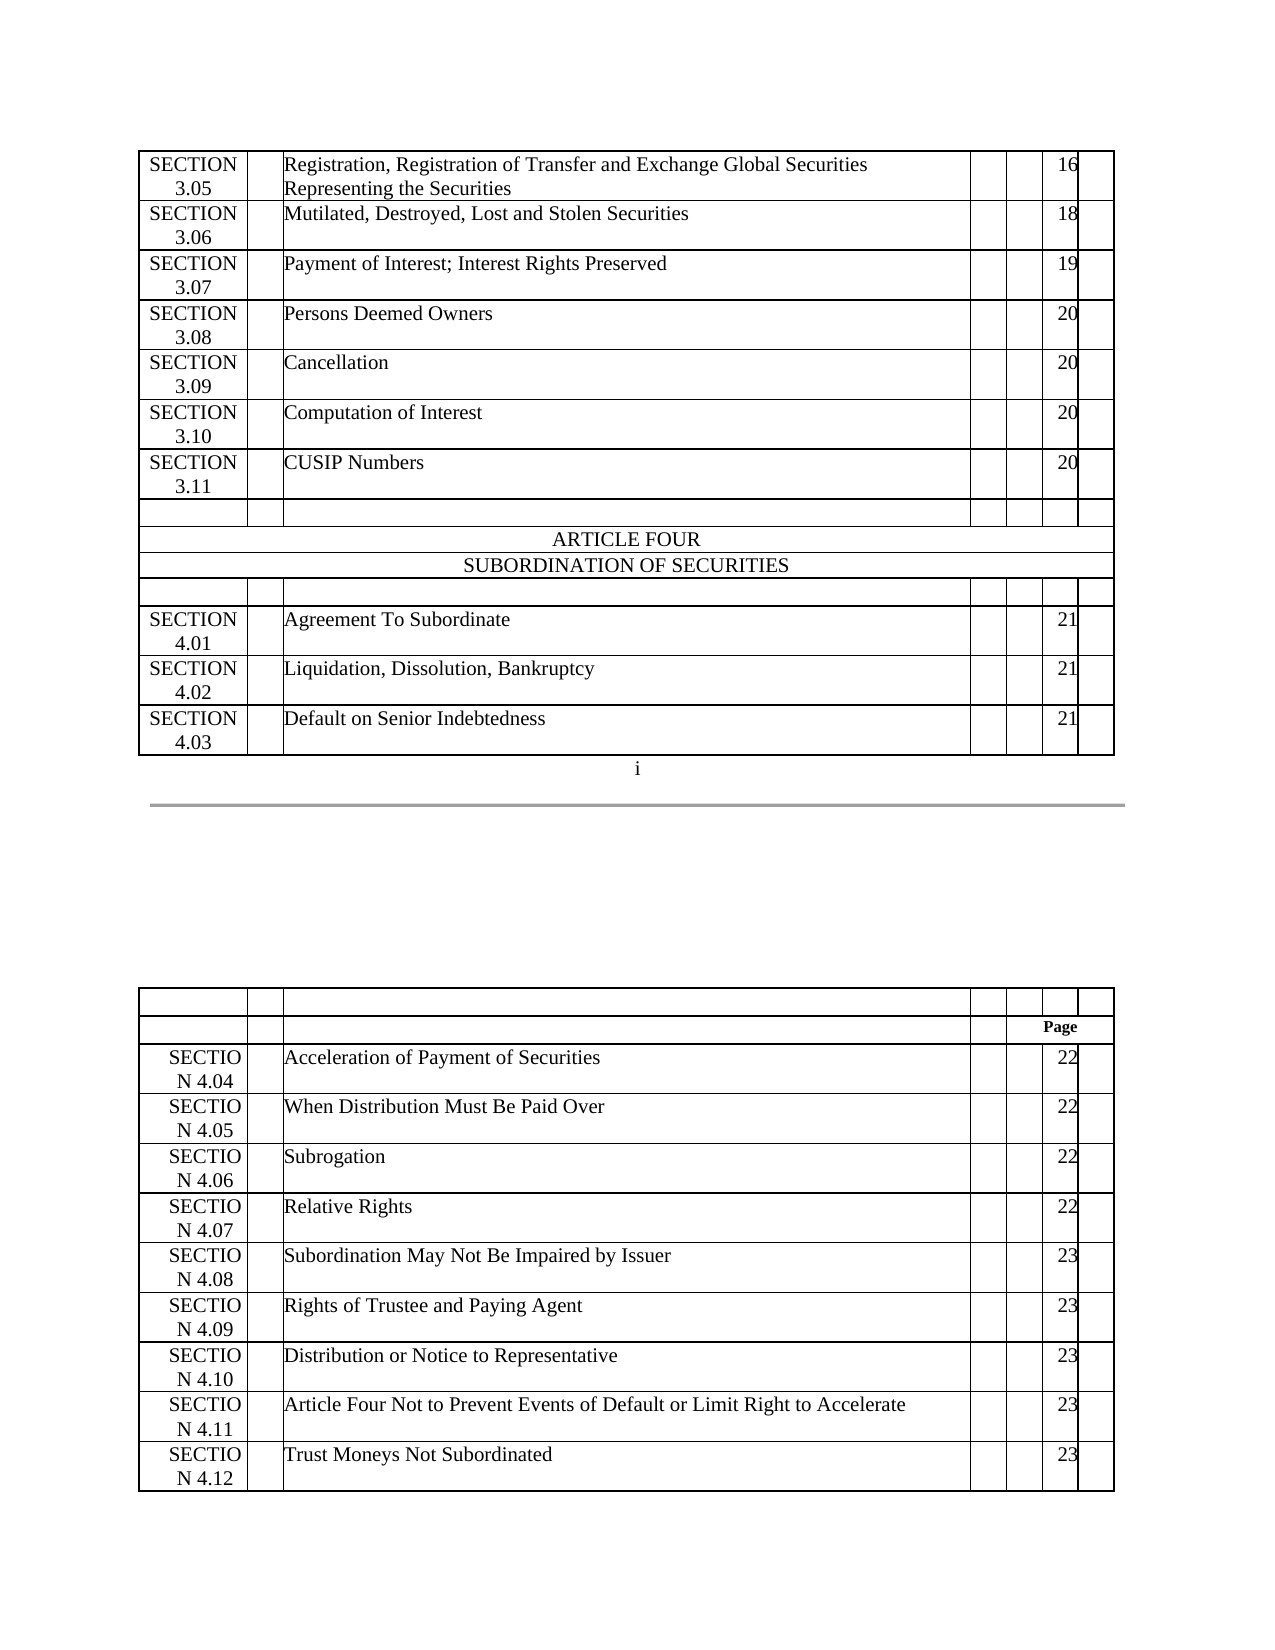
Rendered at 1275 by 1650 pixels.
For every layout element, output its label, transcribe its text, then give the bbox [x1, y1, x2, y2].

table_cell 23 [1043, 1343, 1077, 1391]
table_cell [1079, 1243, 1113, 1291]
table_cell [1079, 656, 1113, 704]
table_cell [1079, 251, 1113, 299]
table_cell [1007, 201, 1042, 249]
table_cell SECTION 4.04 [140, 1045, 247, 1093]
table_cell [971, 301, 1006, 349]
table_cell SECTION 3.11 [140, 450, 247, 498]
table_cell [248, 450, 283, 498]
table_cell [1007, 1343, 1042, 1391]
table_cell Distribution or Notice to Representative [284, 1343, 970, 1391]
table_cell CUSIP Numbers [284, 450, 970, 498]
table_cell [971, 1045, 1006, 1093]
table_cell Payment of Interest; Interest Rights Preserved [284, 251, 970, 299]
table_cell 18 [1043, 201, 1077, 249]
table_header [1079, 989, 1113, 1015]
table_cell [1079, 1144, 1113, 1192]
table_cell [1079, 500, 1113, 526]
table_cell SECTION 4.01 [140, 607, 247, 654]
table_cell [971, 1442, 1006, 1490]
table_cell [248, 1392, 283, 1441]
table_cell [248, 1243, 283, 1291]
table_cell 20 [1043, 400, 1077, 448]
table_cell SUBORDINATION OF SECURITIES [140, 553, 1113, 577]
table_cell [971, 350, 1006, 398]
table_cell [1079, 1442, 1113, 1490]
table_cell [1007, 152, 1042, 200]
table_cell [971, 1243, 1006, 1291]
table_cell SECTION 3.09 [140, 350, 247, 398]
table_cell [1007, 1293, 1042, 1341]
table_cell [1007, 1144, 1042, 1192]
table_cell [284, 500, 970, 526]
table_cell SECTION 3.10 [140, 400, 247, 448]
table_cell [1007, 656, 1042, 704]
table_cell SECTION 4.09 [140, 1293, 247, 1341]
table_cell [971, 251, 1006, 299]
table_cell Computation of Interest [284, 400, 970, 448]
table_cell [1007, 500, 1042, 526]
table_cell [140, 579, 247, 605]
table_cell [1007, 1194, 1042, 1242]
table_header [284, 989, 970, 1015]
table_cell [248, 400, 283, 448]
table_cell [971, 500, 1006, 526]
table_cell [1007, 1442, 1042, 1490]
table_cell [1079, 301, 1113, 349]
table_cell 23 [1043, 1293, 1077, 1341]
table_cell [1079, 350, 1113, 398]
table_cell [248, 706, 283, 754]
table_cell [1007, 706, 1042, 754]
table_cell [248, 1144, 283, 1192]
table_cell [971, 1343, 1006, 1391]
table_cell SECTION 4.08 [140, 1243, 247, 1291]
table_cell SECTION 3.08 [140, 301, 247, 349]
table_cell [248, 1094, 283, 1142]
table_cell 22 [1043, 1045, 1077, 1093]
table_cell [1079, 1392, 1113, 1441]
table_cell [248, 1194, 283, 1242]
table_cell [248, 350, 283, 398]
table_cell 21 [1043, 706, 1077, 754]
table_cell [1079, 152, 1113, 200]
table_cell 22 [1043, 1094, 1077, 1142]
table_cell [1007, 579, 1042, 605]
table_cell SECTION 4.07 [140, 1194, 247, 1242]
table_cell [248, 1045, 283, 1093]
table_cell 20 [1043, 301, 1077, 349]
table_cell SECTION 4.10 [140, 1343, 247, 1391]
table_cell [248, 251, 283, 299]
table_cell [1079, 201, 1113, 249]
table_cell [248, 656, 283, 704]
table_cell 19 [1043, 251, 1077, 299]
table_cell 20 [1043, 350, 1077, 398]
table_header [140, 989, 247, 1015]
table_cell Page [1007, 1017, 1113, 1043]
table_cell [1007, 1045, 1042, 1093]
table_cell [1079, 450, 1113, 498]
table_cell [1007, 450, 1042, 498]
table_cell Acceleration of Payment of Securities [284, 1045, 970, 1093]
table_cell [248, 1343, 283, 1391]
table_cell [1043, 579, 1077, 605]
table_cell [971, 1094, 1006, 1142]
table_header [248, 989, 283, 1015]
table_cell 23 [1043, 1243, 1077, 1291]
table_cell Relative Rights [284, 1194, 970, 1242]
table_cell SECTION 3.05 [140, 152, 247, 200]
table_cell [140, 500, 247, 526]
table_cell [1007, 350, 1042, 398]
table_cell [1007, 400, 1042, 448]
table_cell [1079, 579, 1113, 605]
table_cell [248, 152, 283, 200]
table_cell Liquidation, Dissolution, Bankruptcy [284, 656, 970, 704]
table_cell Agreement To Subordinate [284, 607, 970, 654]
table_cell Rights of Trustee and Paying Agent [284, 1293, 970, 1341]
table_cell SECTION 4.12 [140, 1442, 247, 1490]
table_cell Cancellation [284, 350, 970, 398]
table_cell [971, 450, 1006, 498]
table_cell Subordination May Not Be Impaired by Issuer [284, 1243, 970, 1291]
table_cell [248, 301, 283, 349]
table_cell Registration, Registration of Transfer and Exchange Global Securities Representing the Securities [284, 152, 970, 200]
table_cell [971, 201, 1006, 249]
table_cell SECTION 4.05 [140, 1094, 247, 1142]
table_cell [971, 607, 1006, 654]
table_cell [248, 1293, 283, 1341]
table_cell [971, 579, 1006, 605]
table_cell [1079, 1194, 1113, 1242]
table_cell [248, 607, 283, 654]
table_cell 21 [1043, 656, 1077, 704]
table_cell [1079, 1343, 1113, 1391]
table_cell ARTICLE FOUR [140, 527, 1113, 551]
table_cell 16 [1043, 152, 1077, 200]
table_cell Default on Senior Indebtedness [284, 706, 970, 754]
table_cell [1007, 607, 1042, 654]
table_cell 21 [1043, 607, 1077, 654]
table_cell [140, 1017, 247, 1043]
table_cell [971, 1144, 1006, 1192]
table_cell [971, 152, 1006, 200]
table_cell Persons Deemed Owners [284, 301, 970, 349]
table_cell 22 [1043, 1144, 1077, 1192]
table_cell [1079, 1293, 1113, 1341]
table_cell 23 [1043, 1442, 1077, 1490]
table_cell SECTION 3.07 [140, 251, 247, 299]
table_cell [971, 1194, 1006, 1242]
table_cell 23 [1043, 1392, 1077, 1441]
table_cell SECTION 3.06 [140, 201, 247, 249]
table_cell [1007, 251, 1042, 299]
table_cell 20 [1043, 450, 1077, 498]
table_cell [971, 656, 1006, 704]
text i [150, 756, 1125, 779]
table_cell [248, 579, 283, 605]
table_cell [1079, 706, 1113, 754]
table_cell [1043, 500, 1077, 526]
table_cell 22 [1043, 1194, 1077, 1242]
table_cell [1007, 1392, 1042, 1441]
table_cell [1079, 607, 1113, 654]
table_cell When Distribution Must Be Paid Over [284, 1094, 970, 1142]
table_header [1007, 989, 1042, 1015]
table_cell [971, 706, 1006, 754]
table_cell [1007, 301, 1042, 349]
table_cell Trust Moneys Not Subordinated [284, 1442, 970, 1490]
table_cell [248, 201, 283, 249]
table_cell SECTION 4.11 [140, 1392, 247, 1441]
table_header [1043, 989, 1077, 1015]
table_cell [971, 1392, 1006, 1441]
table_header [971, 989, 1006, 1015]
table_cell [1079, 1045, 1113, 1093]
table_cell [971, 400, 1006, 448]
table_cell [248, 1017, 283, 1043]
table_cell [971, 1017, 1006, 1043]
table_cell [1079, 400, 1113, 448]
table_cell [1007, 1243, 1042, 1291]
table_cell Mutilated, Destroyed, Lost and Stolen Securities [284, 201, 970, 249]
table_cell [1079, 1094, 1113, 1142]
table_cell [284, 579, 970, 605]
table_cell SECTION 4.03 [140, 706, 247, 754]
table_cell [971, 1293, 1006, 1341]
table_cell [248, 1442, 283, 1490]
table_cell Article Four Not to Prevent Events of Default or Limit Right to Accelerate [284, 1392, 970, 1441]
table_cell [284, 1017, 970, 1043]
table_cell SECTION 4.06 [140, 1144, 247, 1192]
table_cell SECTION 4.02 [140, 656, 247, 704]
table_cell Subrogation [284, 1144, 970, 1192]
table_cell [1007, 1094, 1042, 1142]
table_cell [248, 500, 283, 526]
